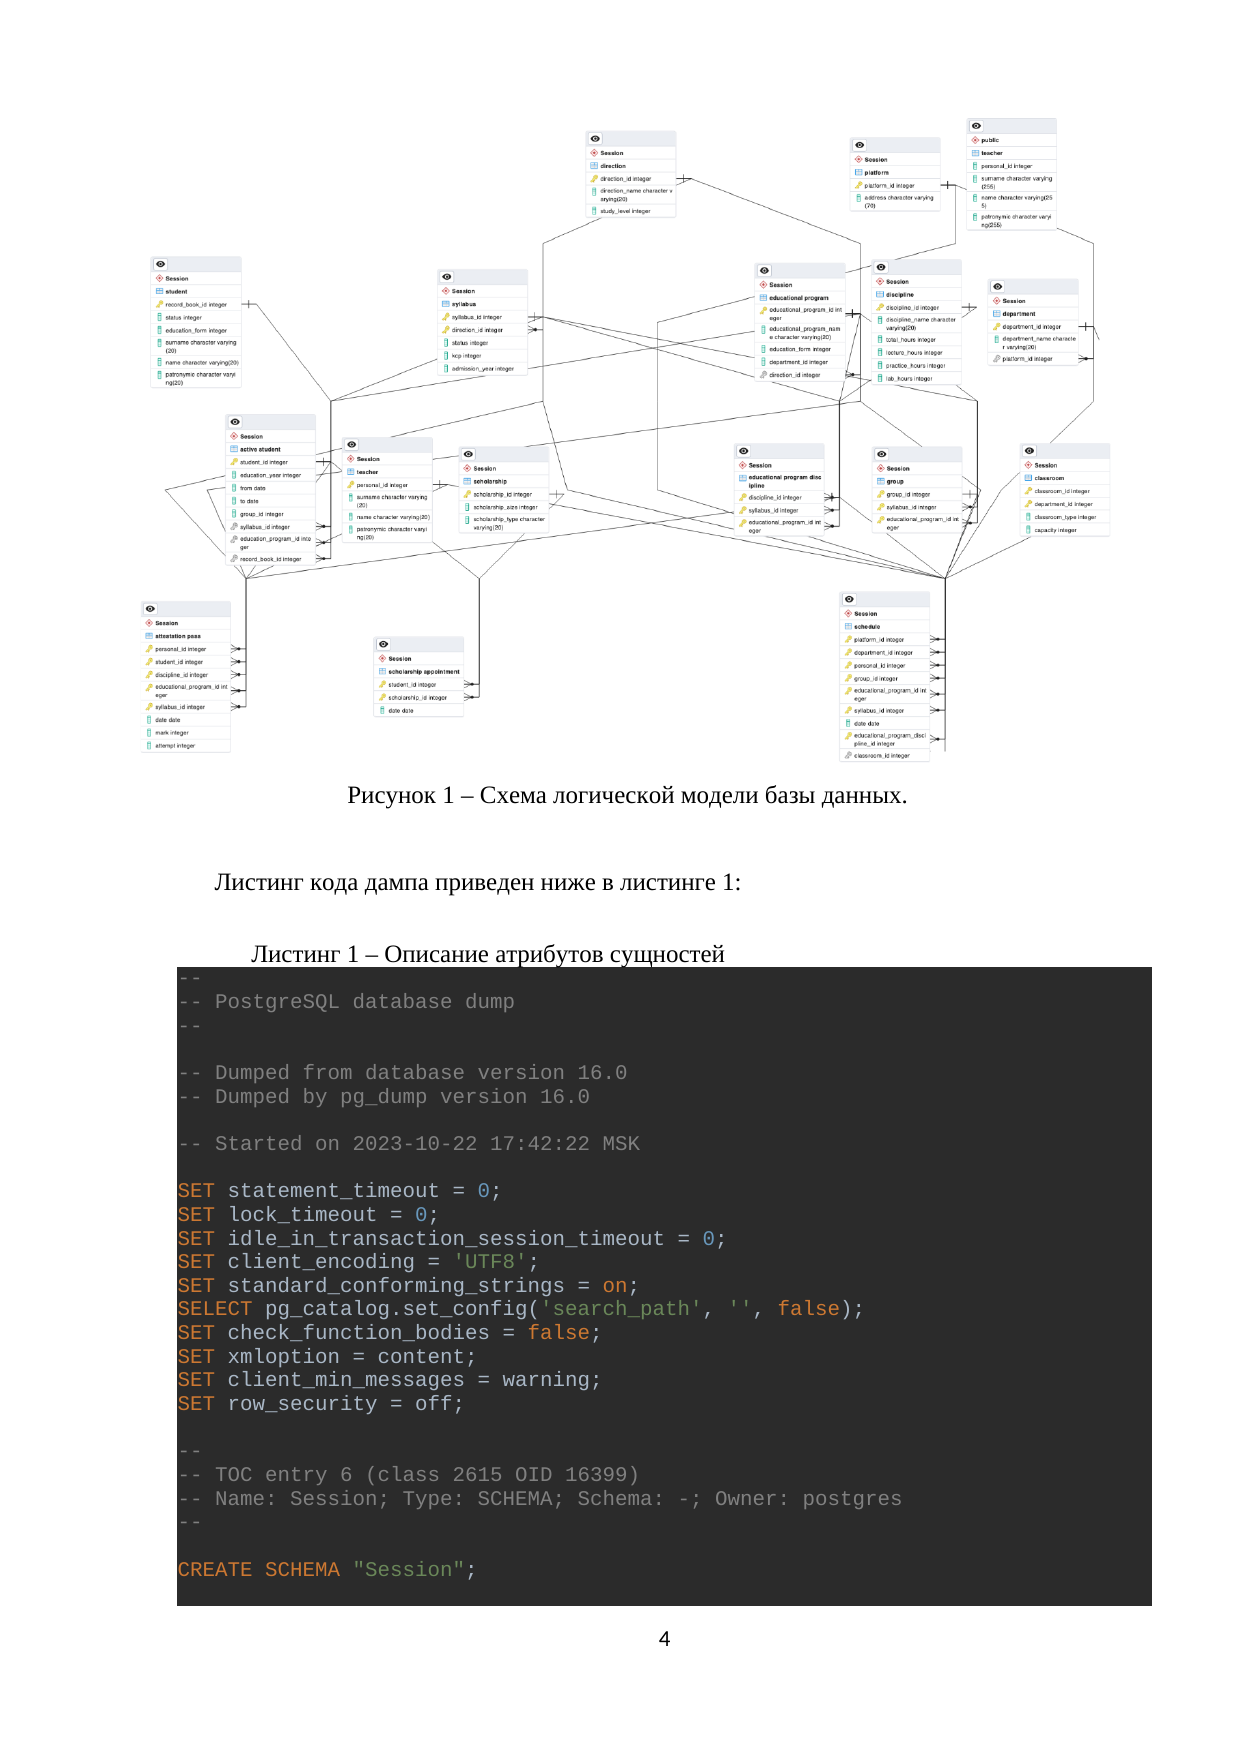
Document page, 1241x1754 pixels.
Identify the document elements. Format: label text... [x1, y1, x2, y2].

picture [140, 118, 1115, 767]
text Листинг 1 – Описание атрибутов сущностей [177, 939, 1152, 967]
text Листинг кода дампа приведен ниже в листинге 1: [177, 867, 1152, 896]
text Рисунок 1 – Схема логической модели базы данных. [103, 781, 1152, 809]
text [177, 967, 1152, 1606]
